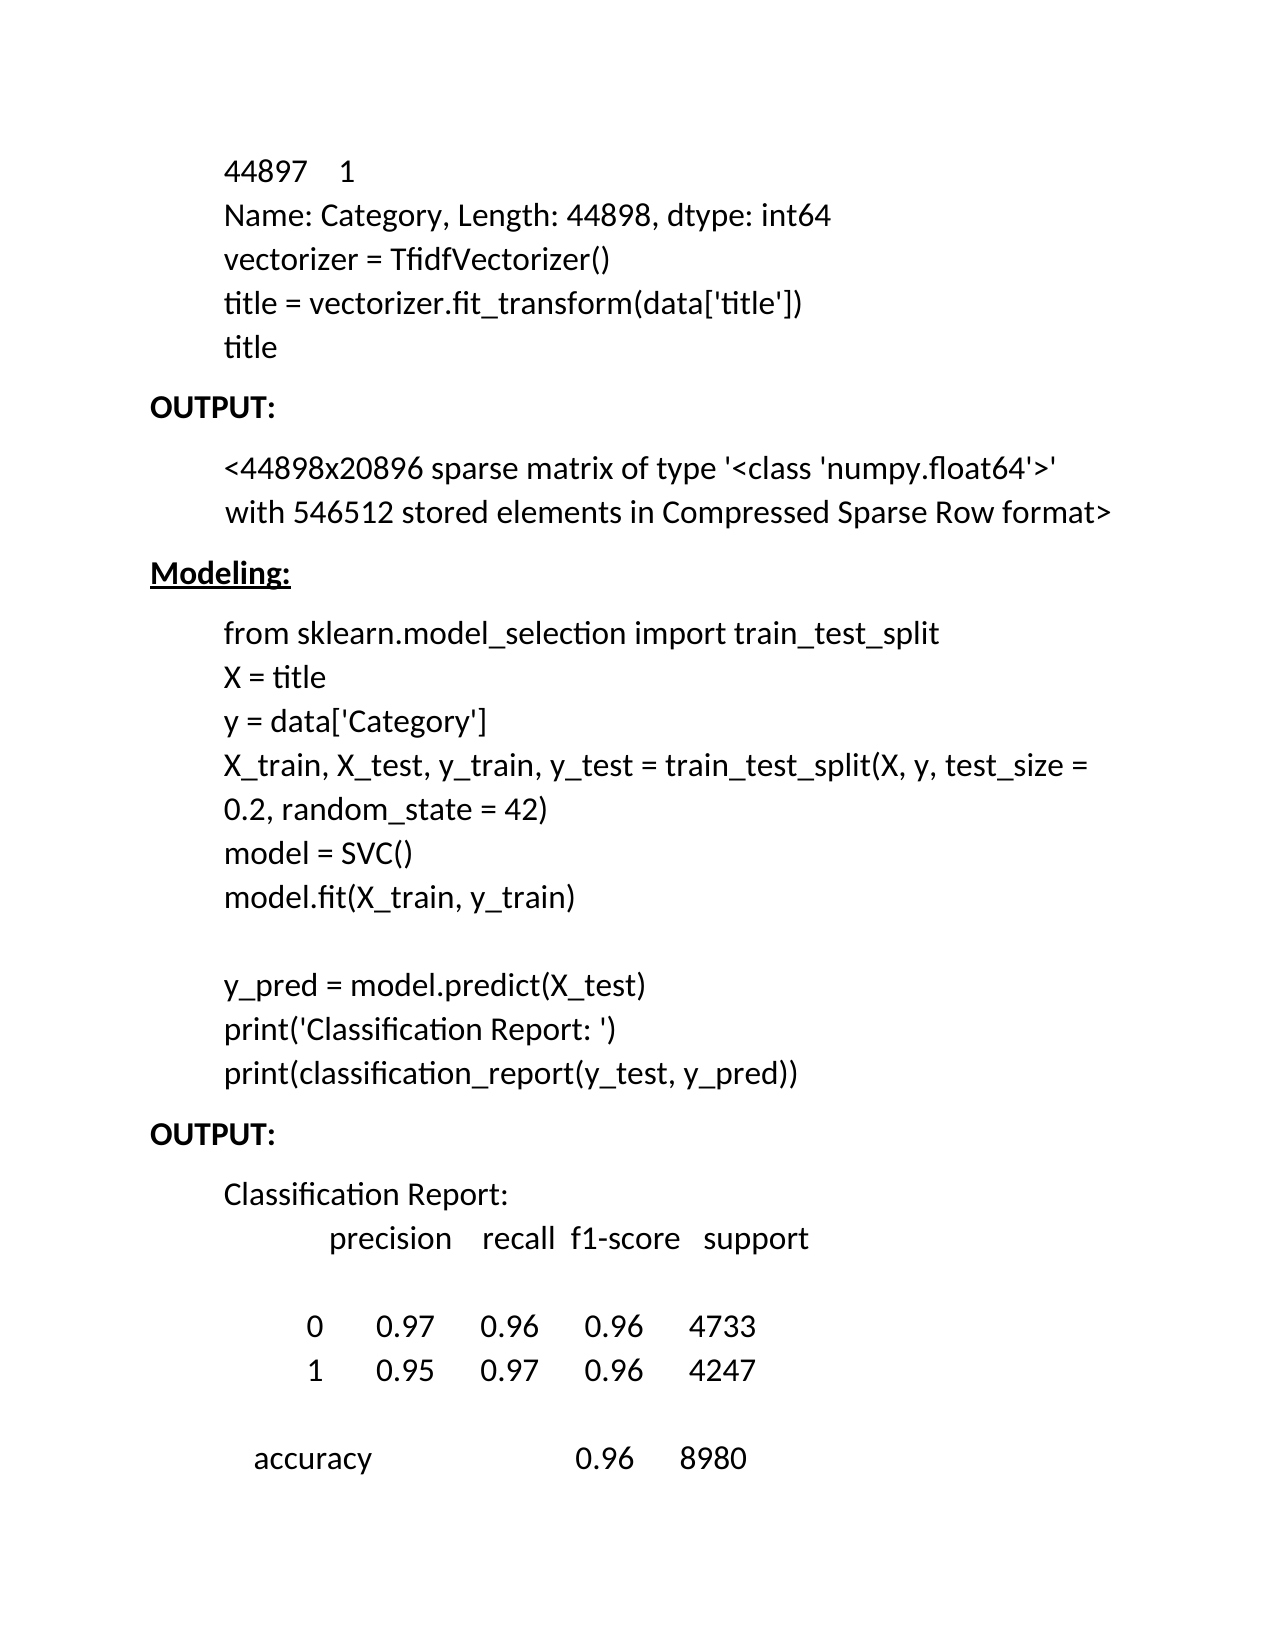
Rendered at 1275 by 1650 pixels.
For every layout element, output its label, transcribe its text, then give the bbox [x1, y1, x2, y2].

list y = data['Category'] [223, 700, 1125, 741]
list with 546512 stored elements in Compressed Sparse Row format> [223, 491, 1125, 532]
text Modeling: [150, 552, 1125, 592]
list model.fit(X_train, y_train) [223, 876, 1125, 917]
list vectorizer = TfidfVectorizer() [223, 238, 1125, 279]
text OUTPUT: [150, 386, 1125, 427]
text OUTPUT: [150, 1112, 1125, 1153]
list 1 0.95 0.97 0.96 4247 [223, 1349, 1125, 1390]
list from sklearn.model_selection import train_test_split [223, 612, 1125, 653]
list <44898x20896 sparse matrix of type '<class 'numpy.float64'>' [223, 447, 1125, 488]
list print(classification_report(y_test, y_pred)) [223, 1052, 1125, 1093]
list Classification Report: [223, 1173, 1125, 1214]
list title [223, 326, 1125, 367]
list X = title [223, 656, 1125, 697]
list precision recall f1-score support [223, 1217, 1125, 1258]
list X_train, X_test, y_train, y_test = train_test_split(X, y, test_size = 0.2, random_state = 42) [223, 744, 1125, 829]
list model = SVC() [223, 832, 1125, 873]
list Name: Category, Length: 44898, dtype: int64 [223, 194, 1125, 235]
list y_pred = model.predict(X_test) [223, 964, 1125, 1005]
list 0 0.97 0.96 0.96 4733 [223, 1305, 1125, 1346]
list print('Classification Report: ') [223, 1008, 1125, 1049]
list accuracy 0.96 8980 [223, 1437, 1125, 1478]
list title = vectorizer.fit_transform(data['title']) [223, 282, 1125, 323]
list 44897 1 [223, 150, 1125, 191]
